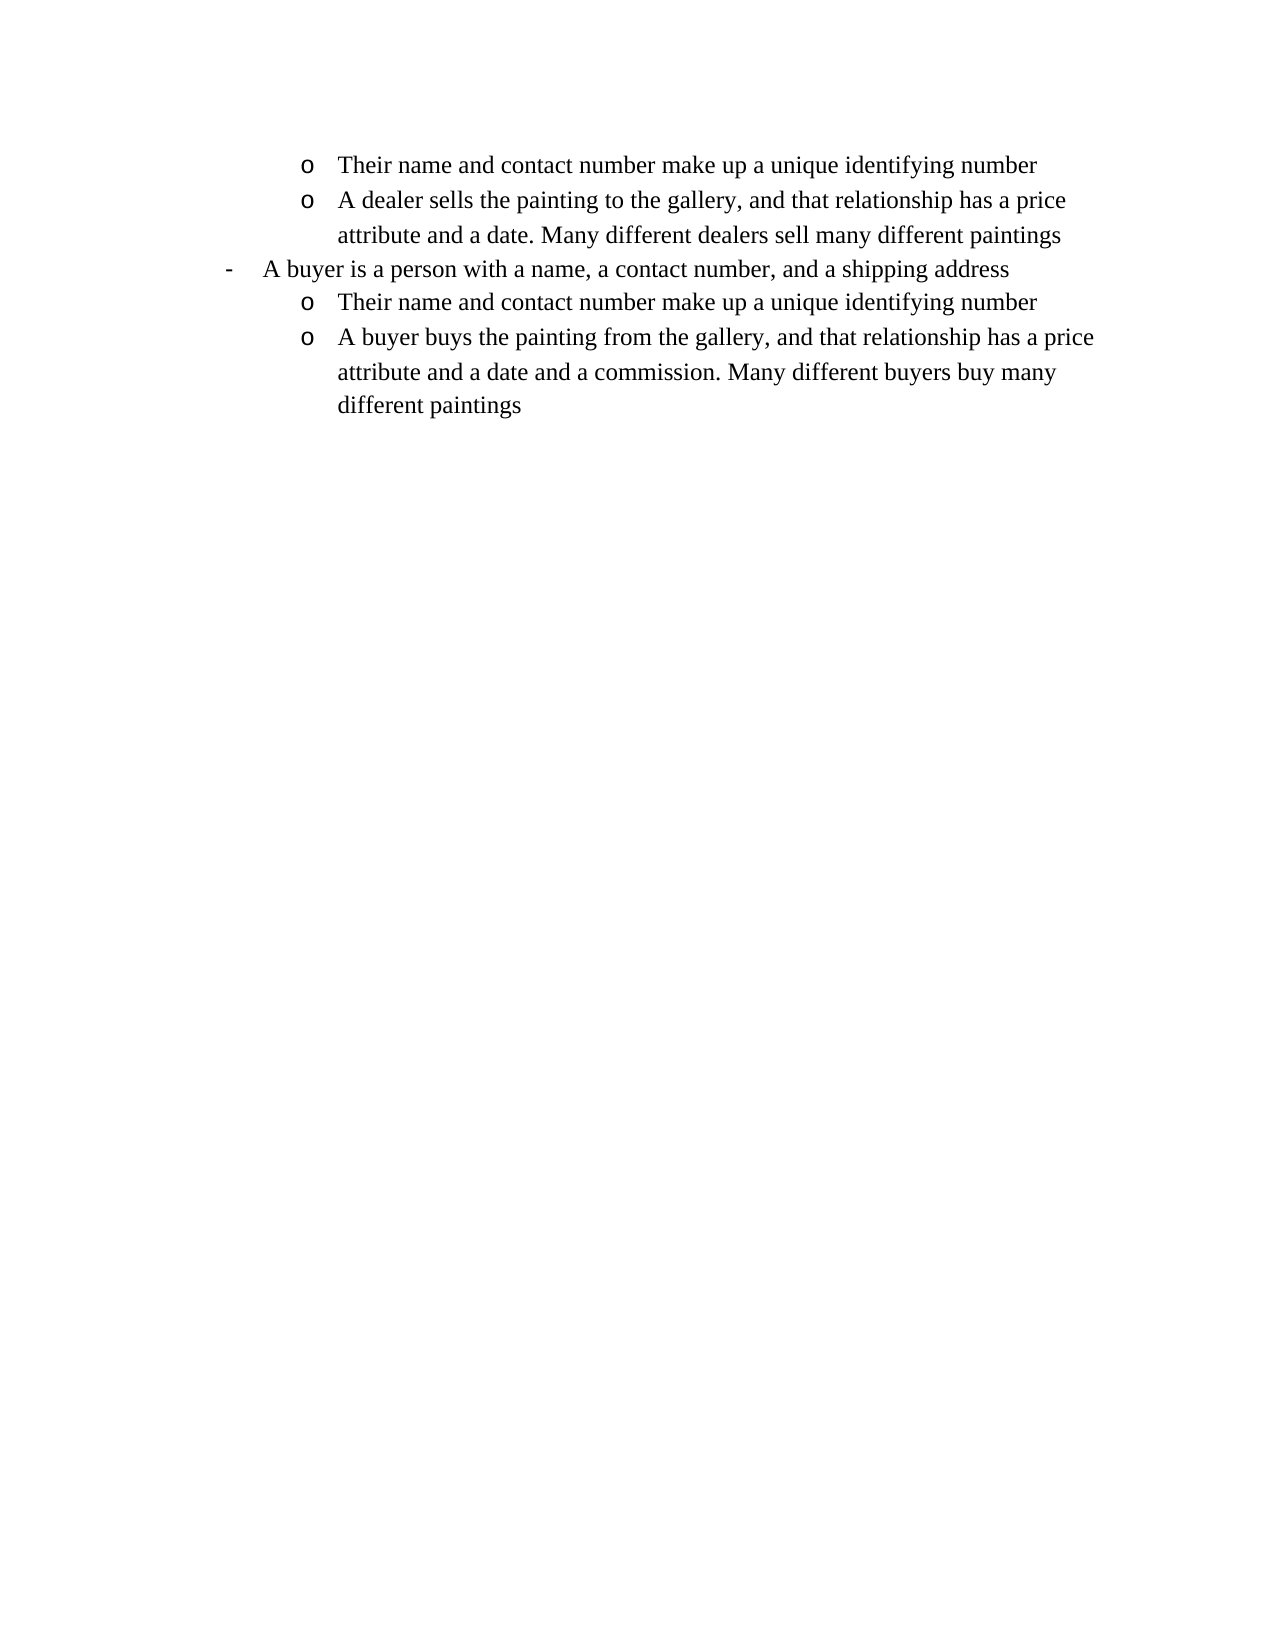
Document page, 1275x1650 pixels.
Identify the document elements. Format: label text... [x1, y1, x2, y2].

list Their name and contact number make up a unique identifying number [300, 150, 1125, 181]
list A dealer sells the painting to the gallery, and that relationship has a price attribute and a date. Many different dealers sell many different paintings [300, 185, 1125, 249]
list A buyer buys the painting from the gallery, and that relationship has a price attribute and a date and a commission. Many different buyers buy many different paintings [300, 322, 1125, 419]
list Their name and contact number make up a unique identifying number [300, 287, 1125, 317]
list A buyer is a person with a name, a contact number, and a shipping address [225, 253, 1125, 282]
